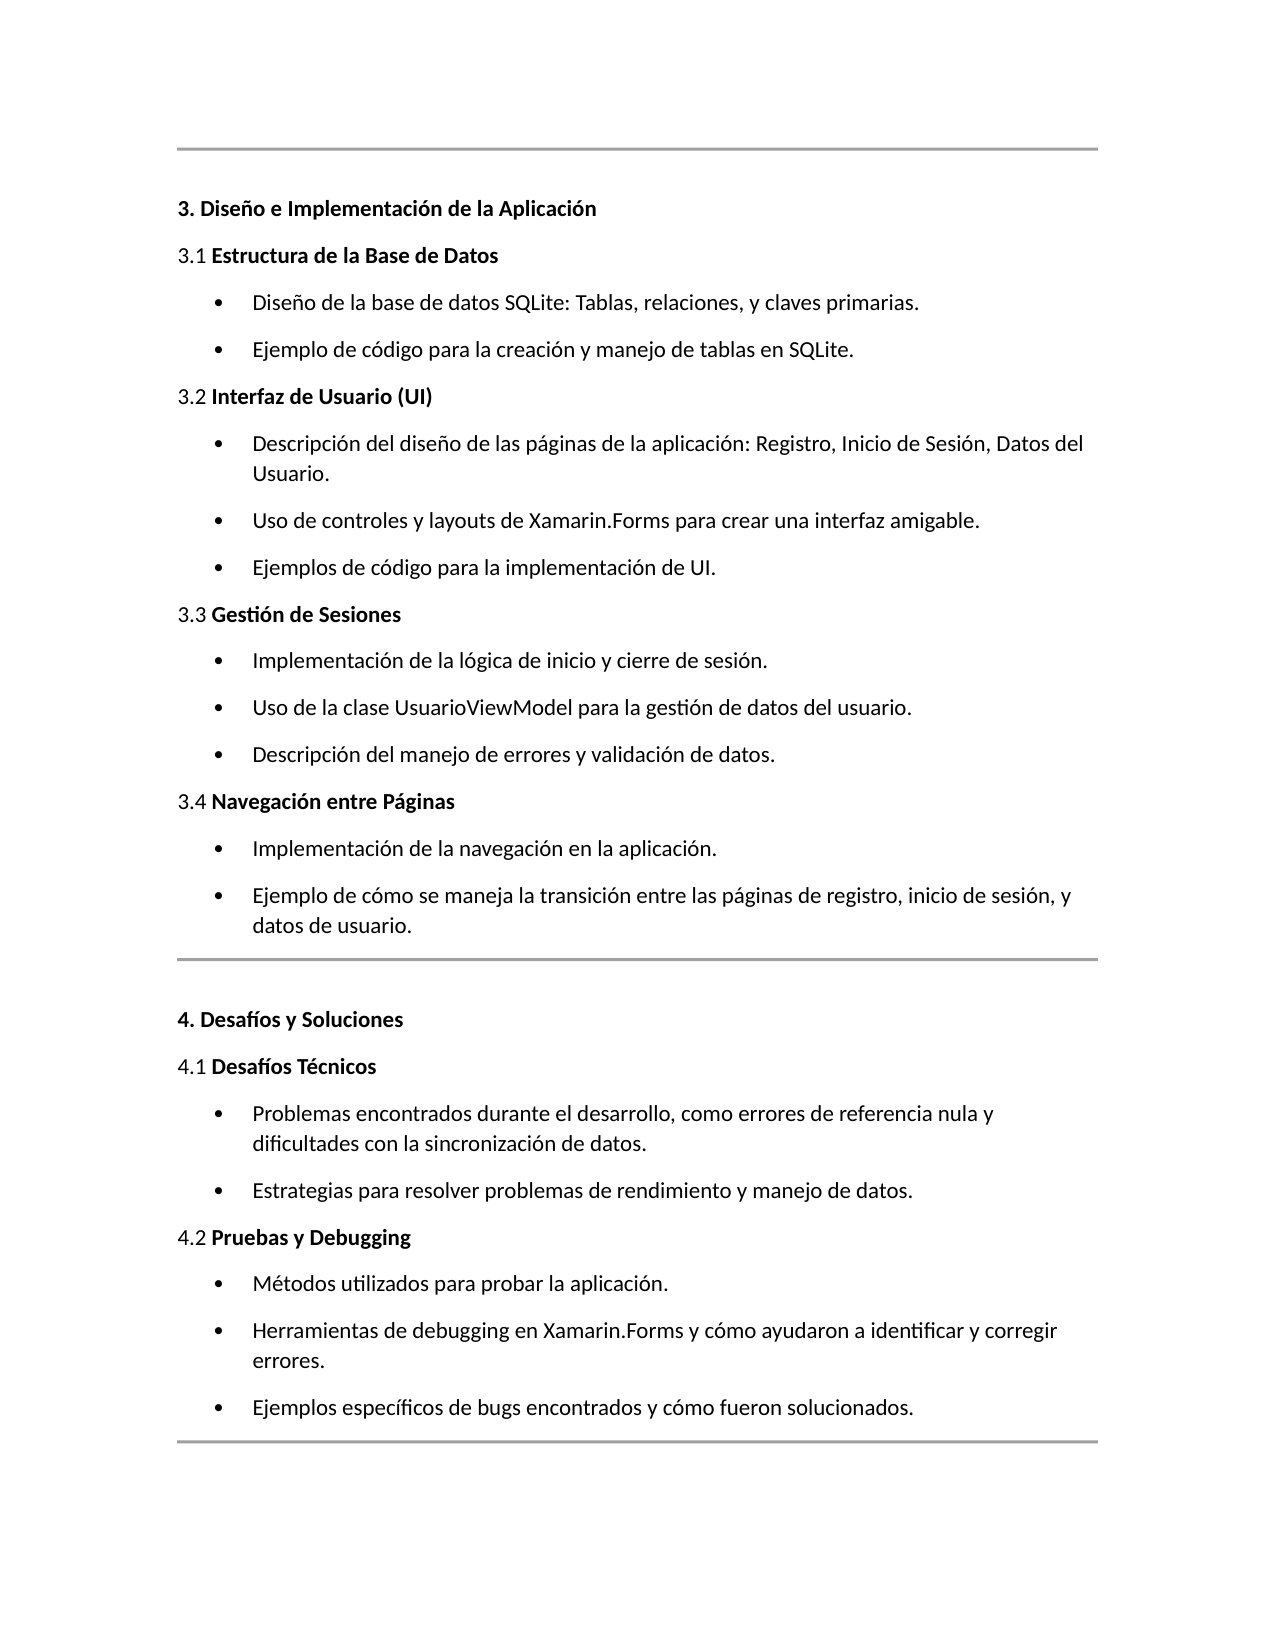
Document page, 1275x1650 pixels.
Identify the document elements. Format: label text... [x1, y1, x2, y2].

list Estrategias para resolver problemas de rendimiento y manejo de datos. [215, 1176, 1098, 1204]
list Uso de controles y layouts de Xamarin.Forms para crear una interfaz amigable. [215, 506, 1098, 534]
list Ejemplo de código para la creación y manejo de tablas en SQLite. [215, 335, 1098, 363]
list Problemas encontrados durante el desarrollo, como errores de referencia nula y dificultades con la sincronización de datos. [215, 1099, 1098, 1157]
text 3.4 Navegación entre Páginas [177, 787, 1098, 815]
text 3.1 Estructura de la Base de Datos [177, 241, 1098, 269]
text 4.2 Pruebas y Debugging [177, 1223, 1098, 1251]
list Ejemplos específicos de bugs encontrados y cómo fueron solucionados. [215, 1393, 1098, 1421]
list Uso de la clase UsuarioViewModel para la gestión de datos del usuario. [215, 693, 1098, 721]
list Implementación de la lógica de inicio y cierre de sesión. [215, 647, 1098, 674]
list Métodos utilizados para probar la aplicación. [215, 1269, 1098, 1297]
list Ejemplo de cómo se maneja la transición entre las páginas de registro, inicio de sesión, y datos de usuario. [215, 881, 1098, 939]
list Ejemplos de código para la implementación de UI. [215, 553, 1098, 581]
list Herramientas de debugging en Xamarin.Forms y cómo ayudaron a identificar y corregir errores. [215, 1316, 1098, 1374]
list Implementación de la navegación en la aplicación. [215, 834, 1098, 862]
list Diseño de la base de datos SQLite: Tablas, relaciones, y claves primarias. [215, 288, 1098, 316]
text 3.3 Gestión de Sesiones [177, 600, 1098, 628]
text 3.2 Interfaz de Usuario (UI) [177, 382, 1098, 410]
text 3. Diseño e Implementación de la Aplicación [177, 194, 1098, 222]
text 4.1 Desafíos Técnicos [177, 1052, 1098, 1080]
list Descripción del diseño de las páginas de la aplicación: Registro, Inicio de Sesión, Datos del Usuario. [215, 429, 1098, 487]
text 4. Desafíos y Soluciones [177, 1005, 1098, 1033]
list Descripción del manejo de errores y validación de datos. [215, 740, 1098, 768]
